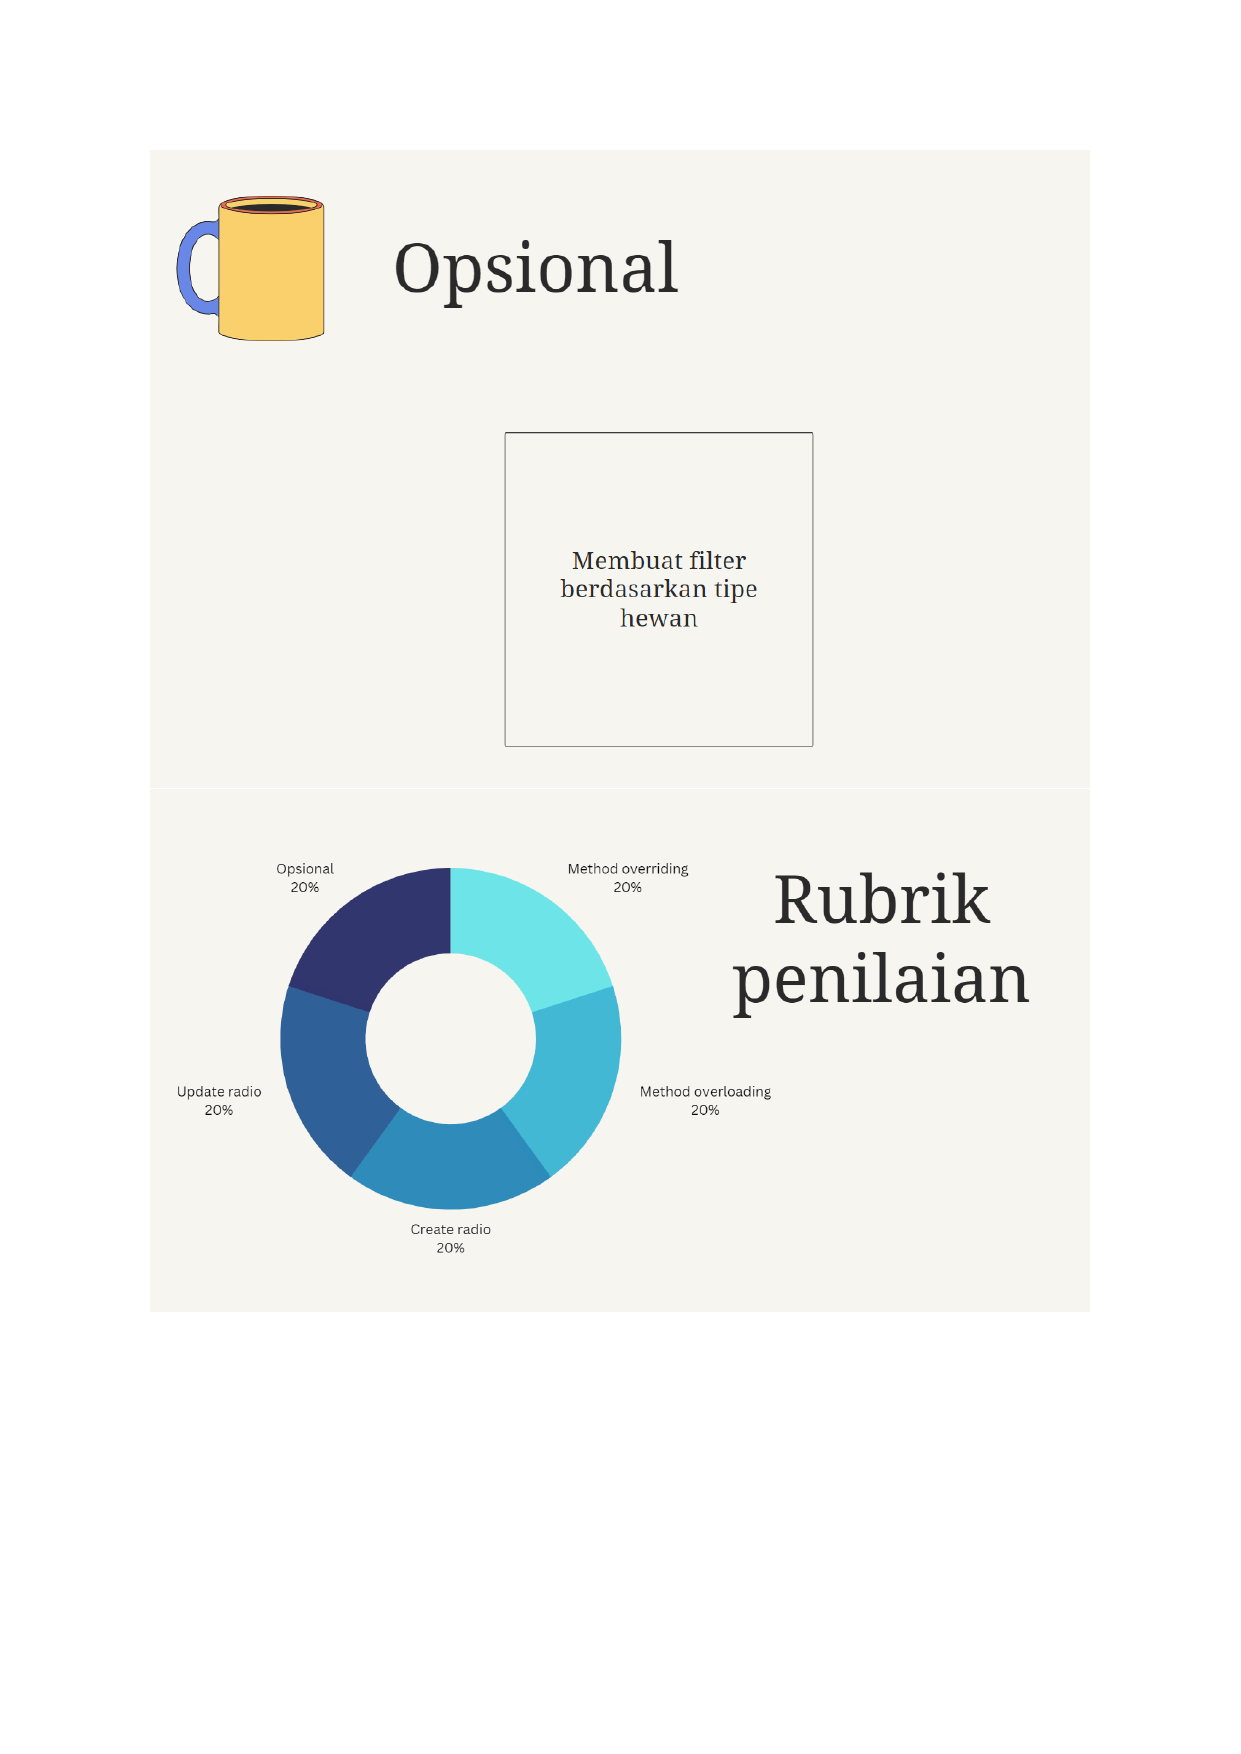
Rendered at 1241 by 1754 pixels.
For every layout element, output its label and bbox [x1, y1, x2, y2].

picture [150, 789, 1091, 1312]
picture [150, 150, 1091, 788]
